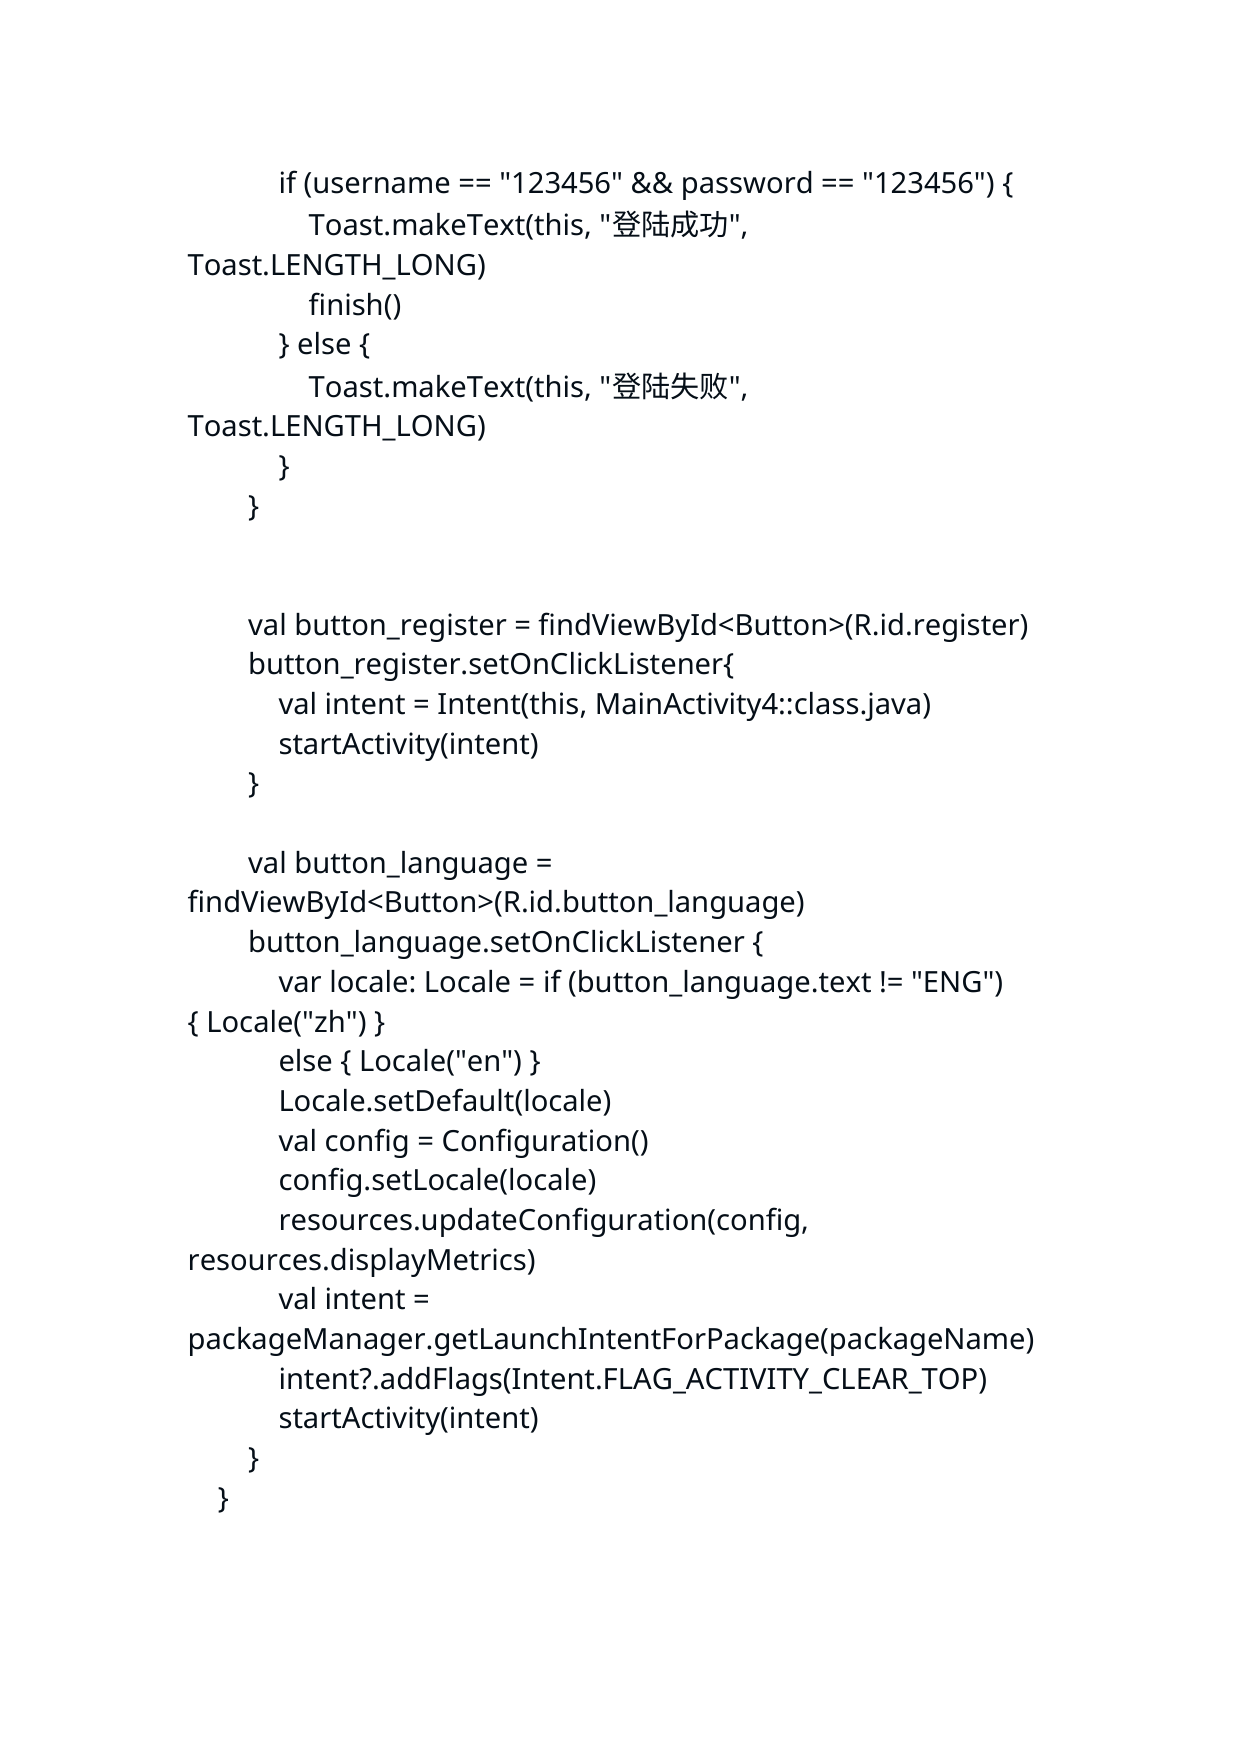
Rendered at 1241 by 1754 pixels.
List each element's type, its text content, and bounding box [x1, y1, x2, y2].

text if (username == "123456" && password == "123456") { [187, 162, 1053, 202]
text val intent = Intent(this, MainActivity4::class.java) [187, 683, 1053, 723]
text startActivity(intent) [187, 723, 1053, 763]
text resources.updateConfiguration(config, resources.displayMetrics) [187, 1199, 1053, 1279]
text } [187, 485, 1053, 524]
text Toast.makeText(this, "登陆成功", Toast.LENGTH_LONG) [187, 202, 1053, 284]
text } [187, 1477, 1053, 1517]
text val intent = packageManager.getLaunchIntentForPackage(packageName) [187, 1279, 1053, 1358]
text } [187, 1437, 1053, 1477]
text val button_language = findViewById<Button>(R.id.button_language) [187, 842, 1053, 921]
text intent?.addFlags(Intent.FLAG_ACTIVITY_CLEAR_TOP) [187, 1358, 1053, 1398]
text Toast.makeText(this, "登陆失败", Toast.LENGTH_LONG) [187, 363, 1053, 445]
text button_register.setOnClickListener{ [187, 644, 1053, 683]
text button_language.setOnClickListener { [187, 921, 1053, 961]
text config.setLocale(locale) [187, 1159, 1053, 1199]
text finish() [187, 284, 1053, 323]
text startActivity(intent) [187, 1398, 1053, 1437]
text } [187, 445, 1053, 485]
text } else { [187, 323, 1053, 363]
text else { Locale("en") } [187, 1041, 1053, 1080]
text Locale.setDefault(locale) [187, 1080, 1053, 1120]
text var locale: Locale = if (button_language.text != "ENG") { Locale("zh") } [187, 961, 1053, 1041]
text } [187, 763, 1053, 802]
text val config = Configuration() [187, 1120, 1053, 1159]
text val button_register = findViewById<Button>(R.id.register) [187, 604, 1053, 644]
